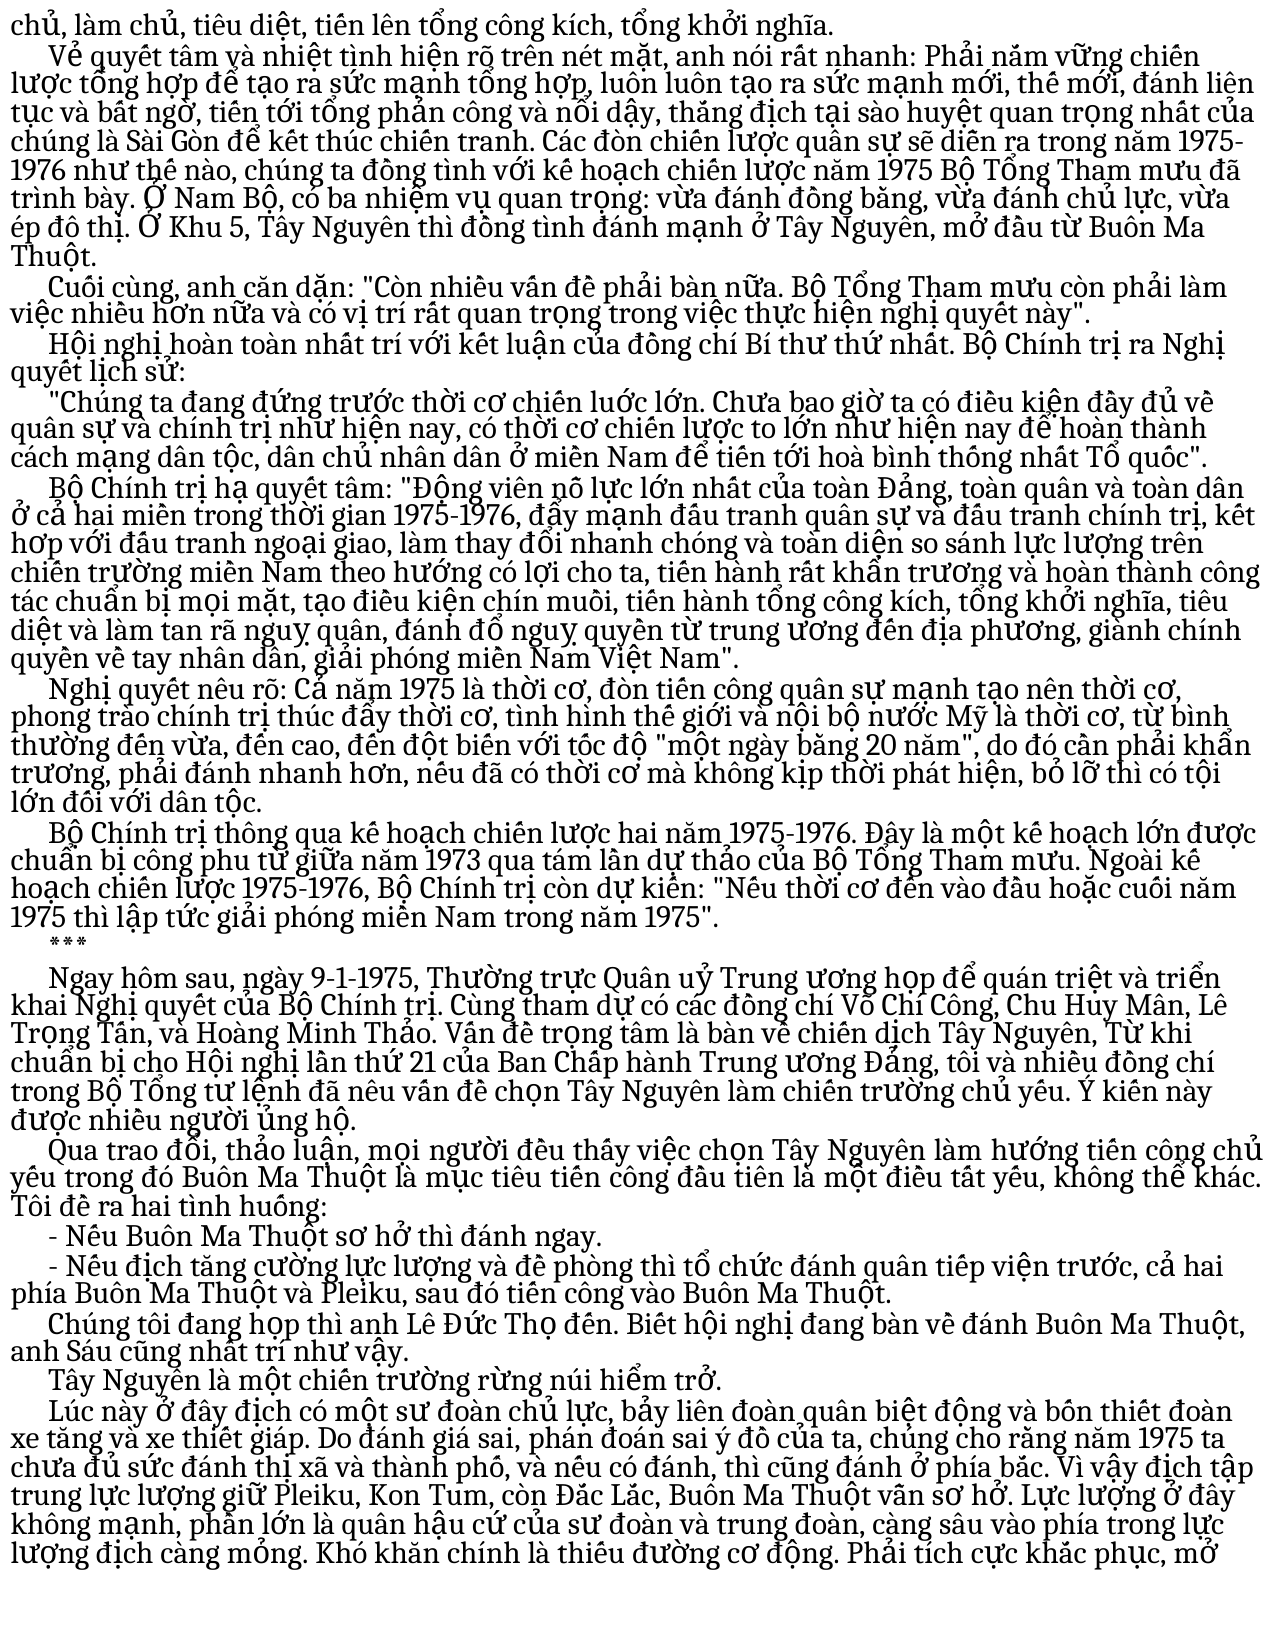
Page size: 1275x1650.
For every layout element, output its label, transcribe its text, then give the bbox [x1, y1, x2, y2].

text Bộ Chính trị thông qua kế hoạch chiến lược hai năm 1975-1976. Đây là một kế hoạch lớn được chuẩn bị công phu từ giữa năm 1973 qua tám lần dự thảo của Bộ Tổng Tham mưu. Ngoài kế hoạch chiến lược 1975-1976, Bộ Chính trị còn dự kiến: "Nếu thời cơ đến vào đầu hoặc cuối năm 1975 thì lập tức giải phóng miền Nam trong năm 1975". [10, 821, 1263, 936]
text Nghị quyết nêu rõ: Cả năm 1975 là thời cơ, đòn tiến công quân sự mạnh tạo nên thời cơ, phong trào chính trị thúc đẩy thời cơ, tình hình thế giới và nội bộ nước Mỹ là thời cơ, từ bình thường đến vừa, đến cao, đến đột biến với tốc độ "một ngày bằng 20 năm", do đó cần phải khẩn trương, phải đánh nhanh hơn, nếu đã có thời cơ mà không kịp thời phát hiện, bỏ lỡ thì có tội lớn đối với dân tộc. [10, 677, 1264, 820]
text Chúng tôi đang họp thì anh Lê Đức Thọ đến. Biết hội nghị đang bàn về đánh Buôn Ma Thuột, anh Sáu cũng nhất trí như vậy. [10, 1311, 1266, 1369]
list Nếu địch tăng cường lực lượng và đề phòng thì tổ chức đánh quân tiếp viện trước, cả hai phía Buôn Ma Thuột và Pleiku, sau đó tiến công vào Buôn Ma Thuột. [10, 1254, 1228, 1311]
text Tây Nguyên là một chiến trường rừng núi hiểm trở. [48, 1369, 1275, 1396]
text Cuối cùng, anh căn dặn: "Còn nhiều vấn đề phải bàn nữa. Bộ Tổng Tham mưu còn phải làm việc nhiều hơn nữa và có vị trí rất quan trọng trong việc thực hiện nghị quyết này". [10, 274, 1246, 332]
text *** [48, 936, 1275, 963]
list Nếu Buôn Ma Thuột sơ hở thì đánh ngay. [48, 1224, 1275, 1252]
text Hội nghị hoàn toàn nhất trí với kết luận của đồng chí Bí thư thứ nhất. Bộ Chính trị ra Nghị quyết lịch sử: [10, 332, 1235, 389]
text Vẻ quyết tâm và nhiệt tình hiện rõ trên nét mặt, anh nói rất nhanh: Phải nắm vững chiến lược tổng hợp để tạo ra sức mạnh tổng hợp, luôn luôn tạo ra sức mạnh mới, thế mới, đánh liên tục và bất ngờ, tiến tới tổng phản công và nổi dậy, thắng địch tại sào huyệt quan trọng nhất của chúng là Sài Gòn để kết thúc chiến tranh. Các đòn chiến lược quân sự sẽ diễn ra trong năm 1975-1976 như thế nào, chúng ta đồng tình với kế hoạch chiến lược năm 1975 Bộ Tổng Tham mưu đã trình bày. Ở Nam Bộ, có ba nhiệm vụ quan trọng: vừa đánh đồng bằng, vừa đánh chủ lực, vừa ép đô thị. Ở Khu 5, Tây Nguyên thì đồng tình đánh mạnh ở Tây Nguyên, mở đầu từ Buôn Ma Thuột. [10, 44, 1261, 274]
text Ngay hôm sau, ngày 9-1-1975, Thường trực Quân uỷ Trung ương họp để quán triệt và triển khai Nghị quyết của Bộ Chính trị. Cùng tham dự có các đồng chí Võ Chí Công, Chu Huy Mân, Lê Trọng Tấn, và Hoàng Minh Thảo. Vấn đề trọng tâm là bàn về chiến dịch Tây Nguyên, Từ khi chuẩn bị cho Hội nghị lần thứ 21 của Ban Chấp hành Trung ương Đảng, tôi và nhiều đồng chí trong Bộ Tổng tư lệnh đã nêu vấn đề chọn Tây Nguyên làm chiến trường chủ yếu. Ý kiến này được nhiều người ủng hộ. [10, 965, 1259, 1138]
text Bộ Chính trị hạ quyết tâm: "Động viên nỗ lực lớn nhất của toàn Đảng, toàn quân và toàn dân ở cả hai miền trong thời gian 1975-1976, đẩy mạnh đấu tranh quân sự và đấu tranh chính trị, kết hơp với đấu tranh ngoại giao, làm thay đổi nhanh chóng và toàn diện so sánh lực lượng trên chiến trường miền Nam theo hướng có lợi cho ta, tiến hành rất khẩn trương và hoàn thành công tác chuẩn bị mọi mặt, tạo điều kiện chín muồi, tiến hành tổng công kích, tổng khởi nghĩa, tiêu diệt và làm tan rã nguỵ quân, đánh đổ nguỵ quyền từ trung ương đến địa phương, giành chính quyền về tay nhân dân, giải phóng miền Nam Việt Nam". [10, 475, 1265, 677]
text chủ, làm chủ, tiêu diệt, tiến lên tổng công kích, tổng khởi nghĩa. [10, 9, 1275, 42]
text Qua trao đổi, thảo luận, mọi người đều thấy việc chọn Tây Nguyên làm hướng tiến công chủ yếu trong đó Buôn Ma Thuột là mục tiêu tiến công đầu tiên là một điều tất yếu, không thể khác. Tôi đề ra hai tình huống: [10, 1138, 1263, 1224]
text Lúc này ở đây địch có một sư đoàn chủ lực, bảy liên đoàn quân biệt động và bốn thiết đoàn xe tăng và xe thiết giáp. Do đánh giá sai, phán đoán sai ý đồ của ta, chúng cho rằng năm 1975 ta chưa đủ sức đánh thị xã và thành phố, và nếu có đánh, thì cũng đánh ở phía bắc. Vì vậy địch tập trung lực lượng giữ Pleiku, Kon Tum, còn Đắc Lắc, Buôn Ma Thuột vẫn sơ hở. Lực lượng ở đây không mạnh, phần lớn là quân hậu cứ của sư đoàn và trung đoàn, càng sâu vào phía trong lực lượng địch càng mỏng. Khó khăn chính là thiếu đường cơ động. Phải tích cực khắc phục, mở [10, 1398, 1265, 1571]
text "Chúng ta đang đứng trước thời cơ chiến luớc lớn. Chưa bao giờ ta có điều kiện đầy đủ về quân sự và chính trị như hiện nay, có thời cơ chiến lược to lớn như hiện nay để hoàn thành cách mạng dân tộc, dân chủ nhân dân ở miền Nam để tiến tới hoà bình thống nhất Tổ quốc". [10, 389, 1267, 475]
